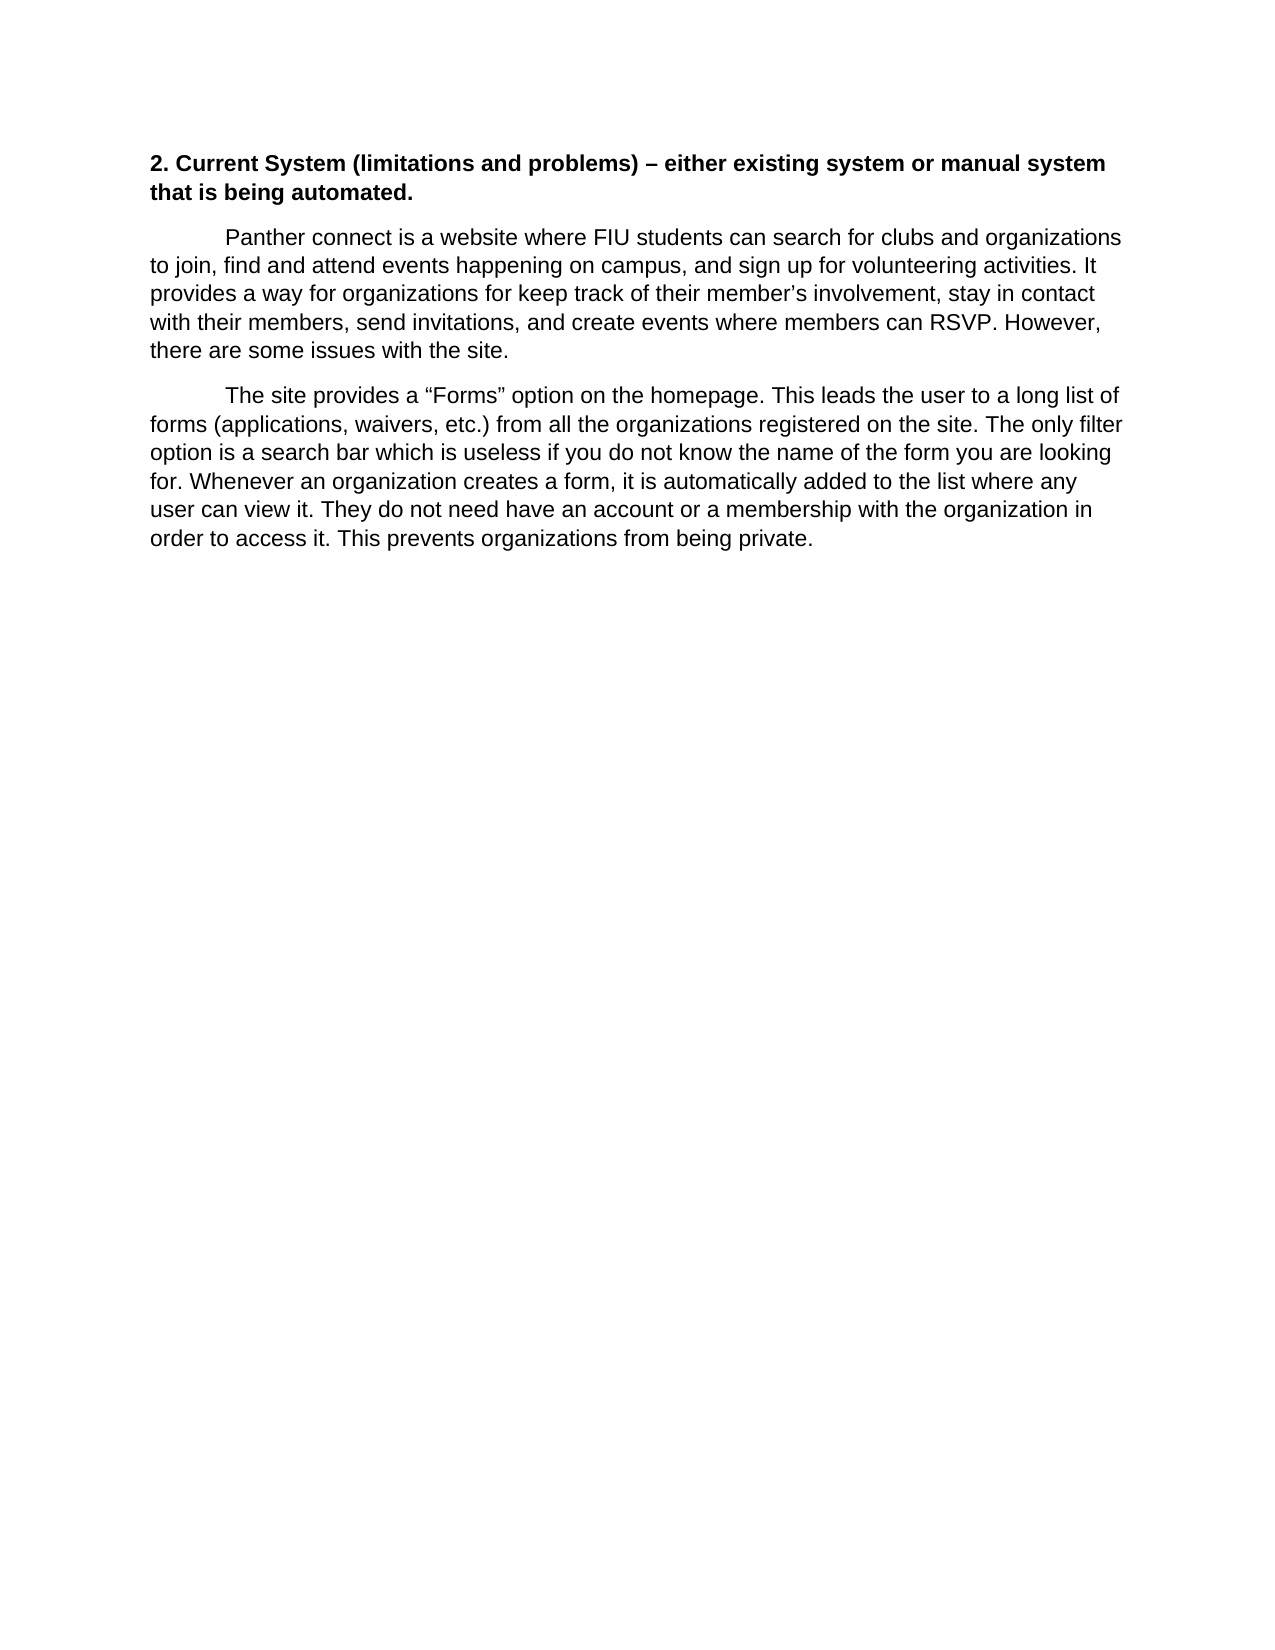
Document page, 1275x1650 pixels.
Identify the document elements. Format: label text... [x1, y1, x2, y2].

text The site provides a “Forms” option on the homepage. This leads the user to a long list of forms (applications, waivers, etc.) from all the organizations registered on the site. The only filter option is a search bar which is useless if you do not know the name of the form you are looking for. Whenever an organization creates a form, it is automatically added to the list where any user can view it. They do not need have an account or a membership with the organization in order to access it. This prevents organizations from being private. [150, 382, 1125, 551]
text 2. Current System (limitations and problems) – either existing system or manual system that is being automated. [150, 150, 1125, 205]
text Panther connect is a website where FIU students can search for clubs and organizations to join, find and attend events happening on campus, and sign up for volunteering activities. It provides a way for organizations for keep track of their member’s involvement, stay in contact with their members, send invitations, and create events where members can RSVP. However, there are some issues with the site. [150, 223, 1125, 364]
